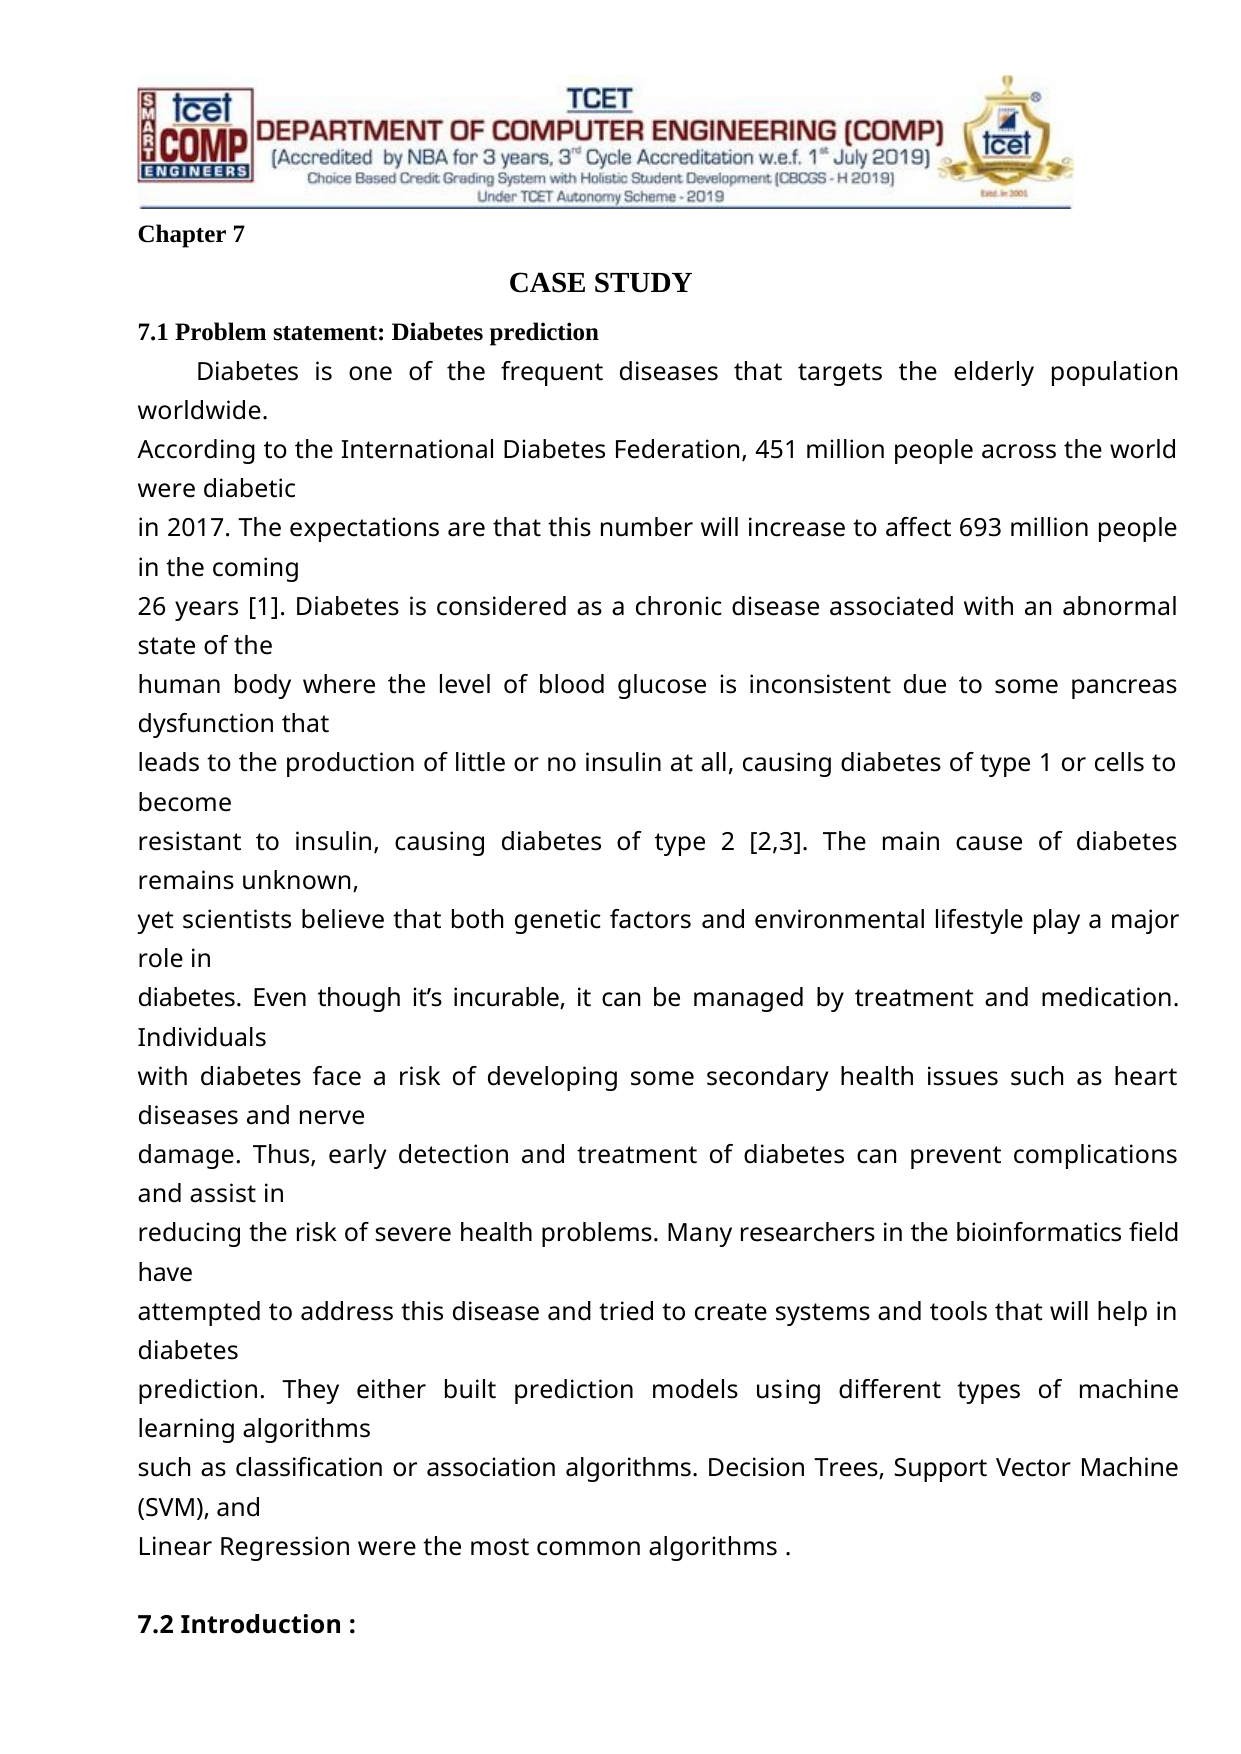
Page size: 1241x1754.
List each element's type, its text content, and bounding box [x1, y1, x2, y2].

text 7.2 Introduction : [137, 1607, 1180, 1641]
text 7.1 Problem statement: Diabetes prediction [137, 317, 1064, 346]
text Linear Regression were the most common algorithms . [137, 1528, 1180, 1562]
text reducing the risk of severe health problems. Many researchers in the bioinformatics field have [137, 1215, 1180, 1288]
text such as classification or association algorithms. Decision Trees, Support Vector Machine (SVM), and [137, 1450, 1180, 1523]
text attempted to address this disease and tried to create systems and tools that will help in diabetes [137, 1293, 1180, 1367]
text Chapter 7 [137, 219, 1064, 247]
text in 2017. The expectations are that this number will increase to affect 693 million people in the coming [137, 510, 1180, 583]
text 26 years [1]. Diabetes is considered as a chronic disease associated with an abnormal state of the [137, 588, 1180, 662]
text damage. Thus, early detection and treatment of diabetes can prevent complications and assist in [137, 1137, 1180, 1210]
text with diabetes face a risk of developing some secondary health issues such as heart diseases and nerve [137, 1058, 1180, 1132]
text According to the International Diabetes Federation, 451 million people across the world were diabetic [137, 432, 1180, 505]
text CASE STUDY [137, 265, 1064, 298]
text diabetes. Even though it’s incurable, it can be managed by treatment and medication. Individuals [137, 980, 1180, 1053]
text human body where the level of blood glucose is inconsistent due to some pancreas dysfunction that [137, 667, 1180, 740]
text resistant to insulin, causing diabetes of type 2 [2,3]. The main cause of diabetes remains unknown, [137, 823, 1180, 897]
text leads to the production of little or no insulin at all, causing diabetes of type 1 or cells to become [137, 745, 1180, 818]
picture [137, 75, 1074, 209]
text Diabetes is one of the frequent diseases that targets the elderly population worldwide. [137, 353, 1180, 427]
text yet scientists believe that both genetic factors and environmental lifestyle play a major role in [137, 902, 1180, 975]
text prediction. They either built prediction models using different types of machine learning algorithms [137, 1372, 1180, 1445]
